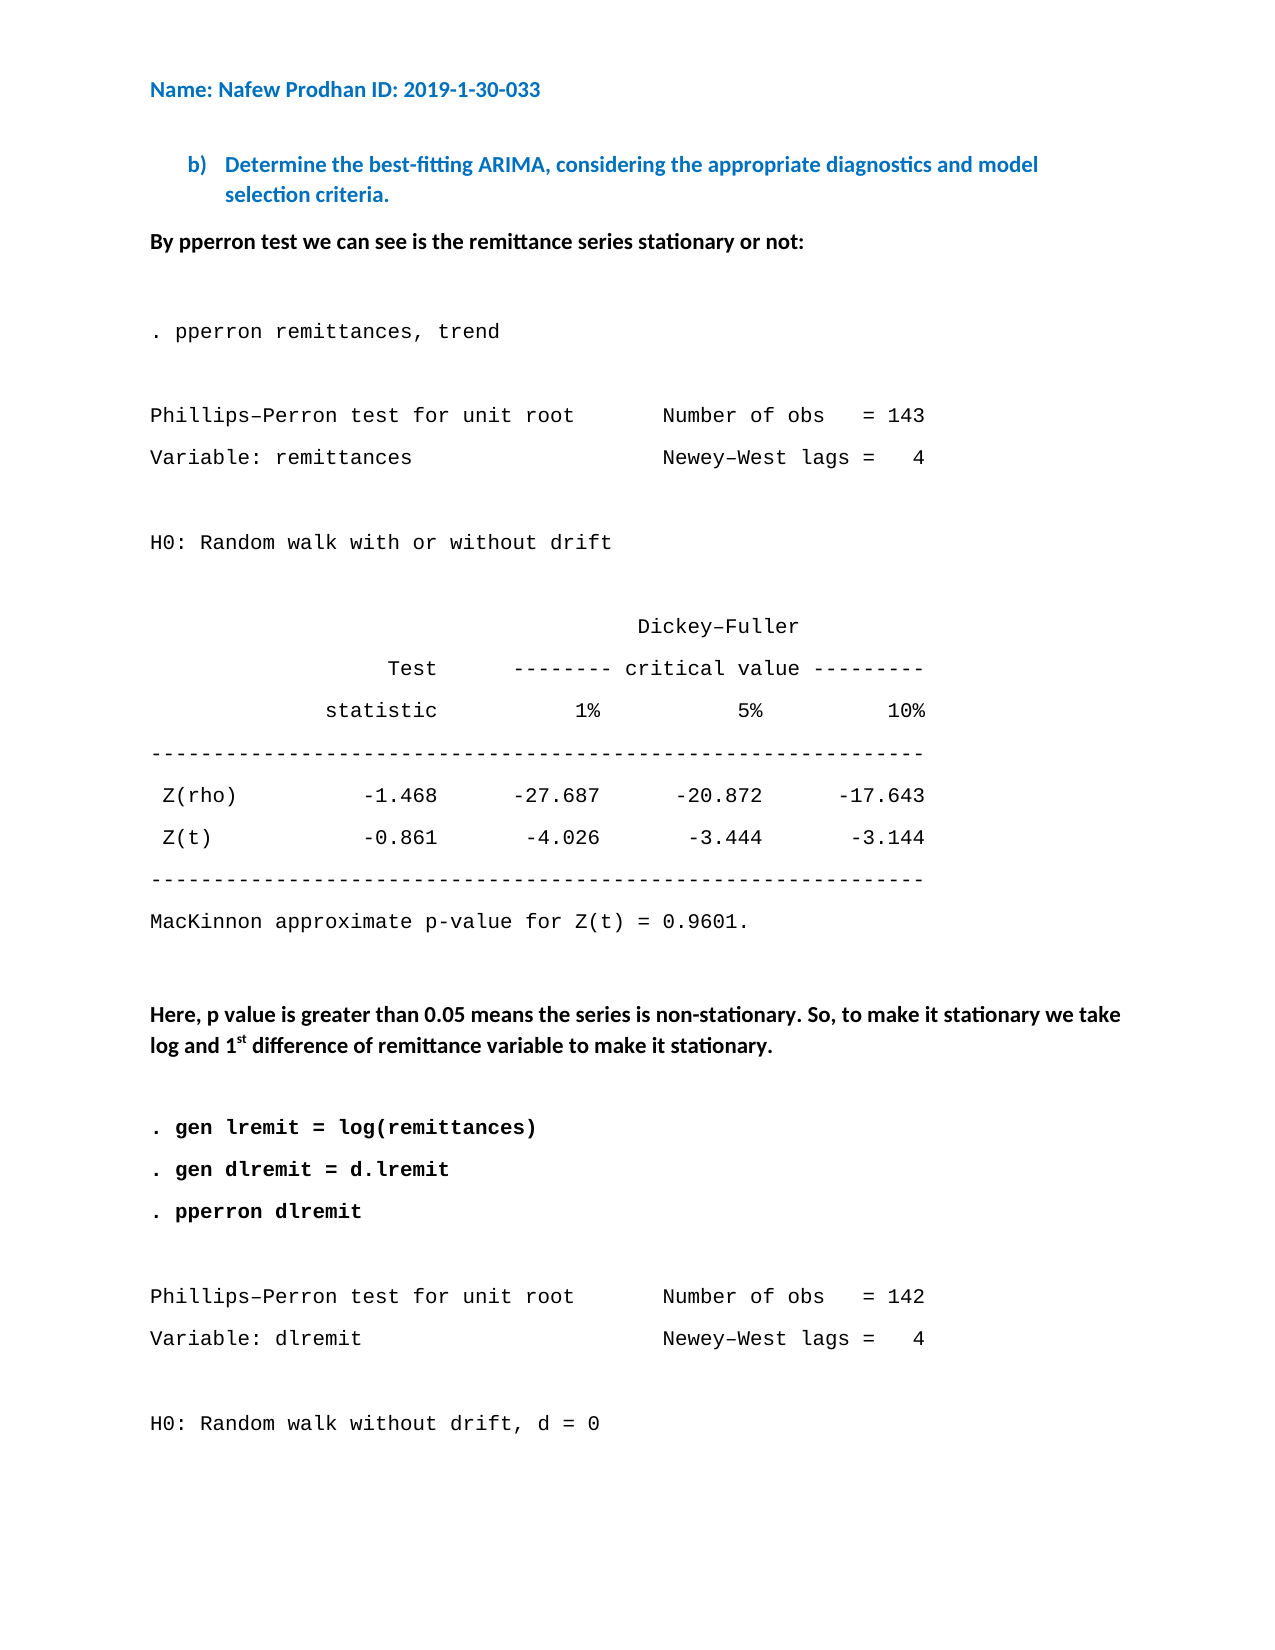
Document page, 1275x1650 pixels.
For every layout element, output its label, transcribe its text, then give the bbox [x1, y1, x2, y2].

text H0: Random walk without drift, d = 0 [150, 1412, 1125, 1436]
text Z(rho) -1.468 -27.687 -20.872 -17.643 [150, 785, 1125, 808]
text Phillips–Perron test for unit root Number of obs = 142 [150, 1286, 1125, 1309]
text Z(t) -0.861 -4.026 -3.444 -3.144 [150, 827, 1125, 851]
text H0: Random walk with or without drift [150, 532, 1125, 555]
text -------------------------------------------------------------- [150, 743, 1125, 766]
text . pperron remittances, trend [150, 321, 1125, 344]
text By pperron test we can see is the remittance series stationary or not: [150, 227, 1125, 255]
text Dickey–Fuller [150, 616, 1125, 640]
text MacKinnon approximate p-value for Z(t) = 0.9601. [150, 911, 1125, 935]
text . gen dlremit = d.lremit [150, 1159, 1125, 1183]
text statistic 1% 5% 10% [150, 701, 1125, 724]
text Variable: dlremit Newey–West lags = 4 [150, 1328, 1125, 1352]
list Determine the best-fitting ARIMA, considering the appropriate diagnostics and model selection criteria. [187, 150, 1125, 208]
text Variable: remittances Newey–West lags = 4 [150, 447, 1125, 471]
text Phillips–Perron test for unit root Number of obs = 143 [150, 405, 1125, 429]
text Here, p value is greater than 0.05 means the series is non-stationary. So, to make it stationary we take log and 1st difference of remittance variable to make it stationary. [150, 1001, 1125, 1059]
text . gen lremit = log(remittances) [150, 1117, 1125, 1141]
text . pperron dlremit [150, 1202, 1125, 1225]
text Test -------- critical value --------- [150, 658, 1125, 682]
text -------------------------------------------------------------- [150, 869, 1125, 893]
